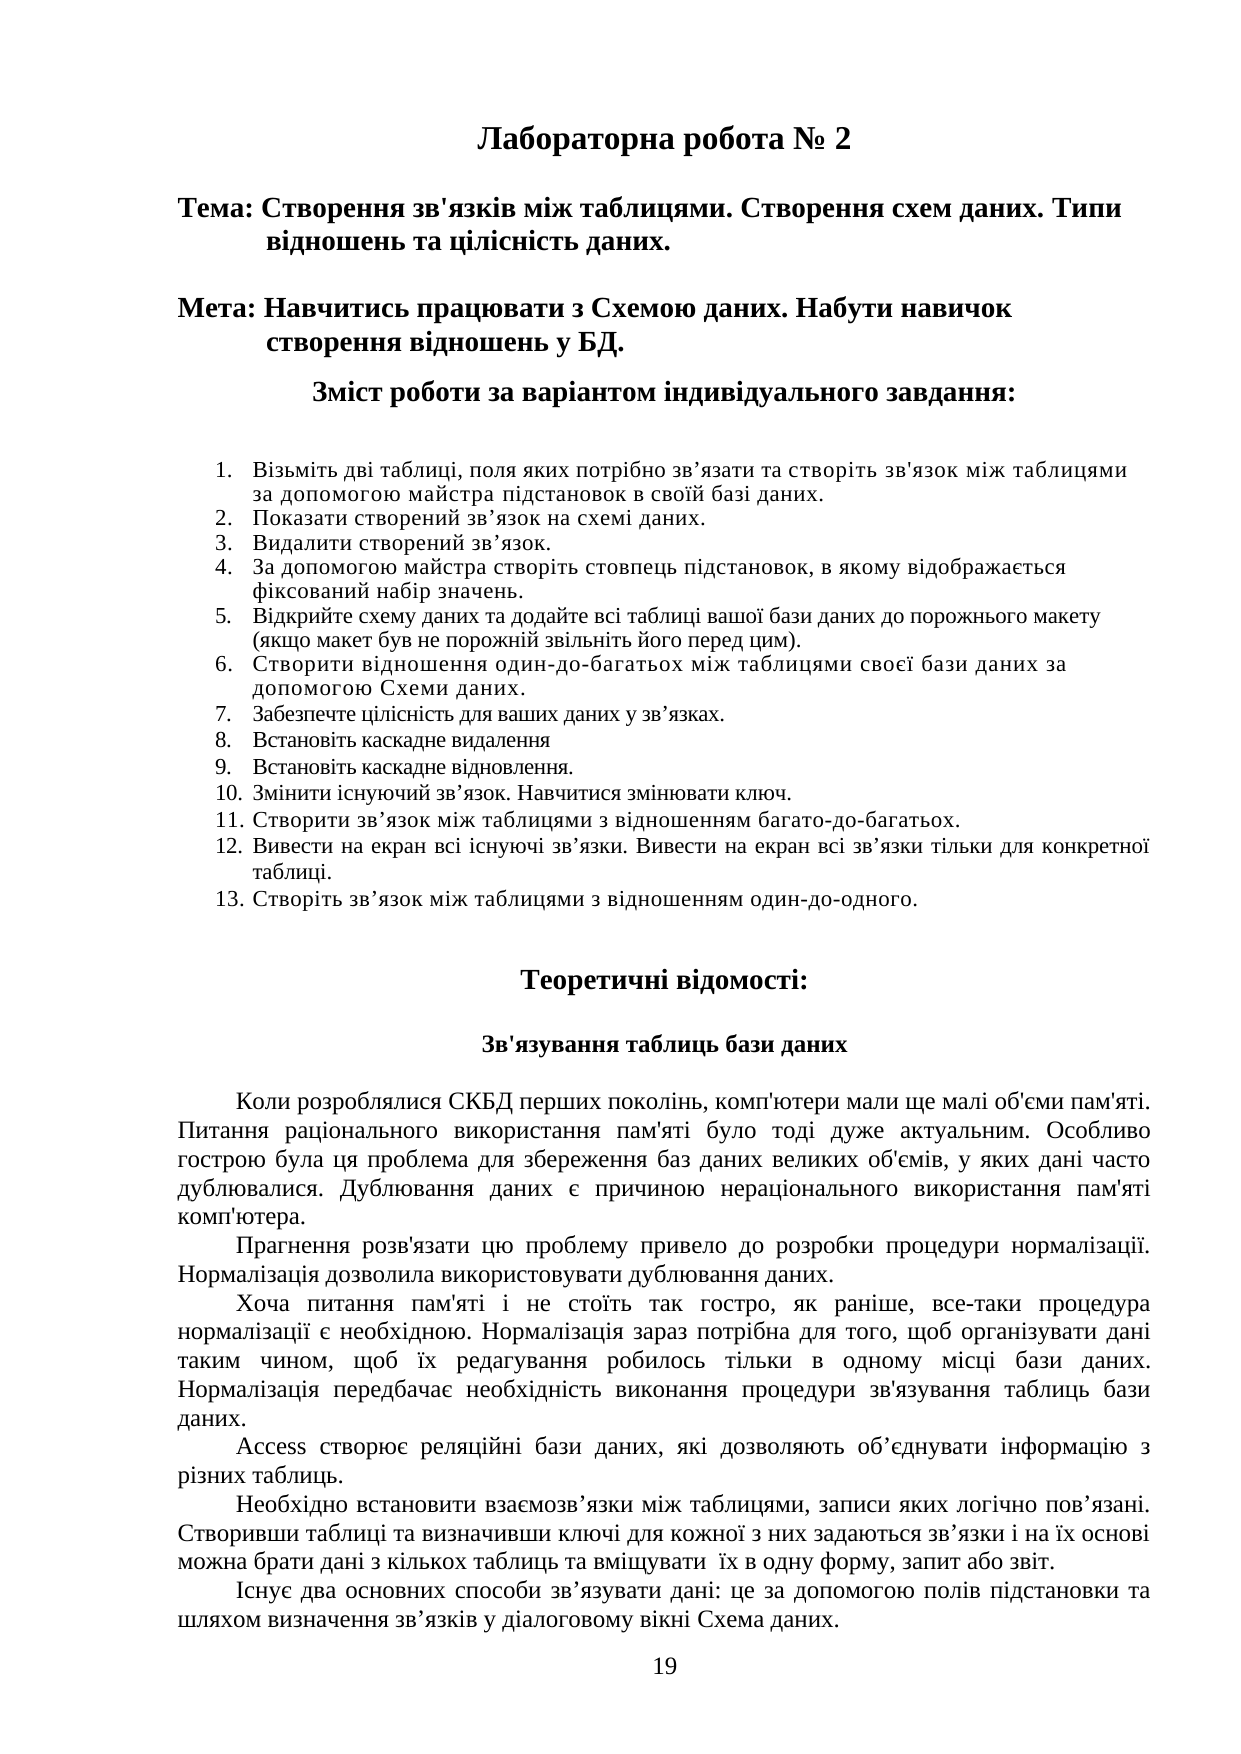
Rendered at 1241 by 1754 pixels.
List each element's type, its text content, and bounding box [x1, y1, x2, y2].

text Необхідно встановити взаємозв’язки між таблицями, записи яких логічно пов’язані. Створивши таблиці та визначивши ключі для кожної з них задаються зв’язки і на їх основі можна брати дані з кількох таблиць та вміщувати їх в одну форму, запит або звіт. [177, 1489, 1152, 1575]
list Створити відношення один-до-багатьох між таблицями своєї бази даних за допомогою Схеми даних. [215, 652, 1152, 700]
text Зв'язування таблиць бази даних [177, 1029, 1152, 1058]
list Забезпечте цілісність для ваших даних у зв’язках. [215, 700, 1152, 727]
text Коли розроблялися СКБД перших поколінь, комп'ютери мали ще малі об'єми пам'яті. Питання раціонального використання пам'яті було тоді дуже актуальним. Особливо гострою була ця проблема для збереження баз даних великих об'ємів, у яких дані часто дублювалися. Дублювання даних є причиною нераціонального використання пам'яті комп'ютера. [177, 1086, 1152, 1230]
text Прагнення розв'язати цю проблему привело до розробки процедури нормалізації. Нормалізація дозволила використовувати дублювання даних. [177, 1230, 1152, 1288]
text Існує два основних способи зв’язувати дані: це за допомогою полів підстановки та шляхом визначення зв’язків у діалоговому вікні Схема даних. [177, 1575, 1152, 1633]
text Хоча питання пам'яті і не стоїть так гостро, як раніше, все-таки процедура нормалізації є необхідною. Нормалізація зараз потрібна для того, щоб організувати дані таким чином, щоб їх редагування робилось тільки в одному місці бази даних. Нормалізація передбачає необхідність виконання процедури зв'язування таблиць бази даних. [177, 1288, 1152, 1431]
list Вивести на екран всі існуючі зв’язки. Вивести на екран всі зв’язки тільки для конкретної таблиці. [215, 832, 1152, 885]
text Access створює реляційні бази даних, які дозволяють об’єднувати інформацію з різних таблиць. [177, 1431, 1152, 1489]
list Встановіть каскадне відновлення. [215, 753, 1152, 779]
list За допомогою майстра створіть стовпець підстановок, в якому відображається фіксований набір значень. [215, 555, 1152, 603]
text Мета: Навчитись працювати з Схемою даних. Набути навичок створення відношень у БД. [177, 291, 1152, 358]
subtitle Зміст роботи за варіантом індивідуального завдання: [177, 382, 1152, 407]
text Теоретичні відомості: [177, 962, 1152, 995]
list Візьміть дві таблиці, поля яких потрібно зв’язати та створіть зв'язок між таблицями за допомогою майстра підстановок в своїй базі даних. [215, 458, 1152, 506]
list Створити зв’язок між таблицями з відношенням багато-до-багатьох. [215, 806, 1152, 832]
list Показати створений зв’язок на схемі даних. [215, 506, 1152, 530]
list Встановіть каскадне видалення [215, 727, 1152, 753]
list Відкрийте схему даних та додайте всі таблиці вашої бази даних до порожнього макету (якщо макет був не порожній звільніть його перед цим). [215, 604, 1152, 652]
list Змінити існуючий зв’язок. Навчитися змінювати ключ. [215, 779, 1152, 806]
text Тема: Створення зв'язків між таблицями. Створення схем даних. Типи відношень та цілісність даних. [177, 190, 1152, 257]
list Видалити створений зв’язок. [215, 531, 1152, 555]
list Створіть зв’язок між таблицями з відношенням один-до-одного. [215, 885, 1152, 911]
text Лабораторна робота № 2 [177, 118, 1152, 156]
